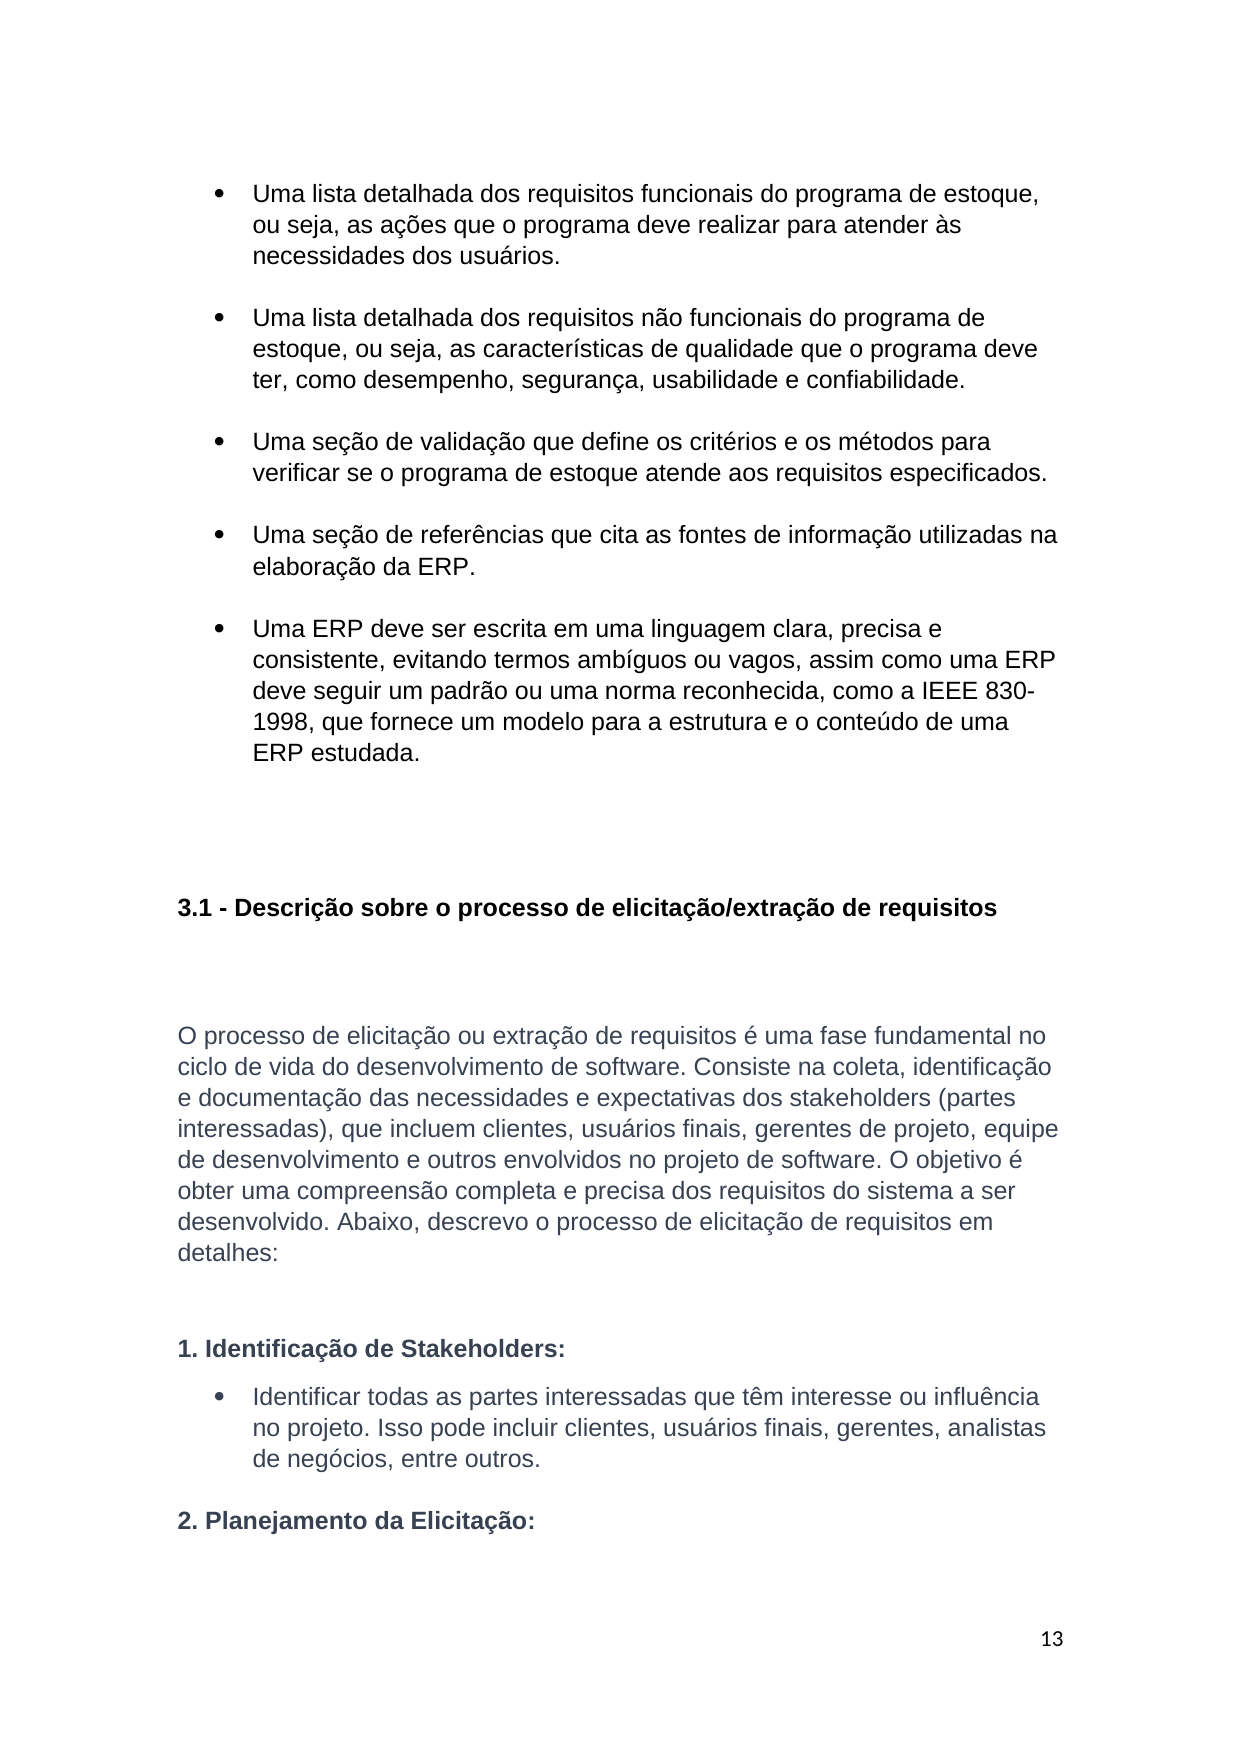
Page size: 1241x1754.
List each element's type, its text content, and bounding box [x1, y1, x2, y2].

list Uma lista detalhada dos requisitos não funcionais do programa de estoque, ou seja, as características de qualidade que o programa deve ter, como desempenho, segurança, usabilidade e confiabilidade. [215, 303, 1063, 394]
list Uma seção de validação que define os critérios e os métodos para verificar se o programa de estoque atende aos requisitos especificados. [215, 427, 1063, 487]
text 1. Identificação de Stakeholders: [177, 1334, 1063, 1362]
list Uma seção de referências que cita as fontes de informação utilizadas na elaboração da ERP. [215, 520, 1063, 580]
list Identificar todas as partes interessadas que têm interesse ou influência no projeto. Isso pode incluir clientes, usuários finais, gerentes, analistas de negócios, entre outros. [215, 1381, 1063, 1472]
list Uma ERP deve ser escrita em uma linguagem clara, precisa e consistente, evitando termos ambíguos ou vagos, assim como uma ERP deve seguir um padrão ou uma norma reconhecida, como a IEEE 830-1998, que fornece um modelo para a estrutura e o conteúdo de uma ERP estudada. [215, 614, 1063, 767]
list Uma lista detalhada dos requisitos funcionais do programa de estoque, ou seja, as ações que o programa deve realizar para atender às necessidades dos usuários. [215, 179, 1063, 269]
text O processo de elicitação ou extração de requisitos é uma fase fundamental no ciclo de vida do desenvolvimento de software. Consiste na coleta, identificação e documentação das necessidades e expectativas dos stakeholders (partes interessadas), que incluem clientes, usuários finais, gerentes de projeto, equipe de desenvolvimento e outros envolvidos no projeto de software. O objetivo é obter uma compreensão completa e precisa dos requisitos do sistema a ser desenvolvido. Abaixo, descrevo o processo de elicitação de requisitos em detalhes: [177, 1021, 1063, 1267]
text 3.1 - Descrição sobre o processo de elicitação/extração de requisitos [177, 893, 1063, 922]
text 2. Planejamento da Elicitação: [177, 1506, 1063, 1534]
